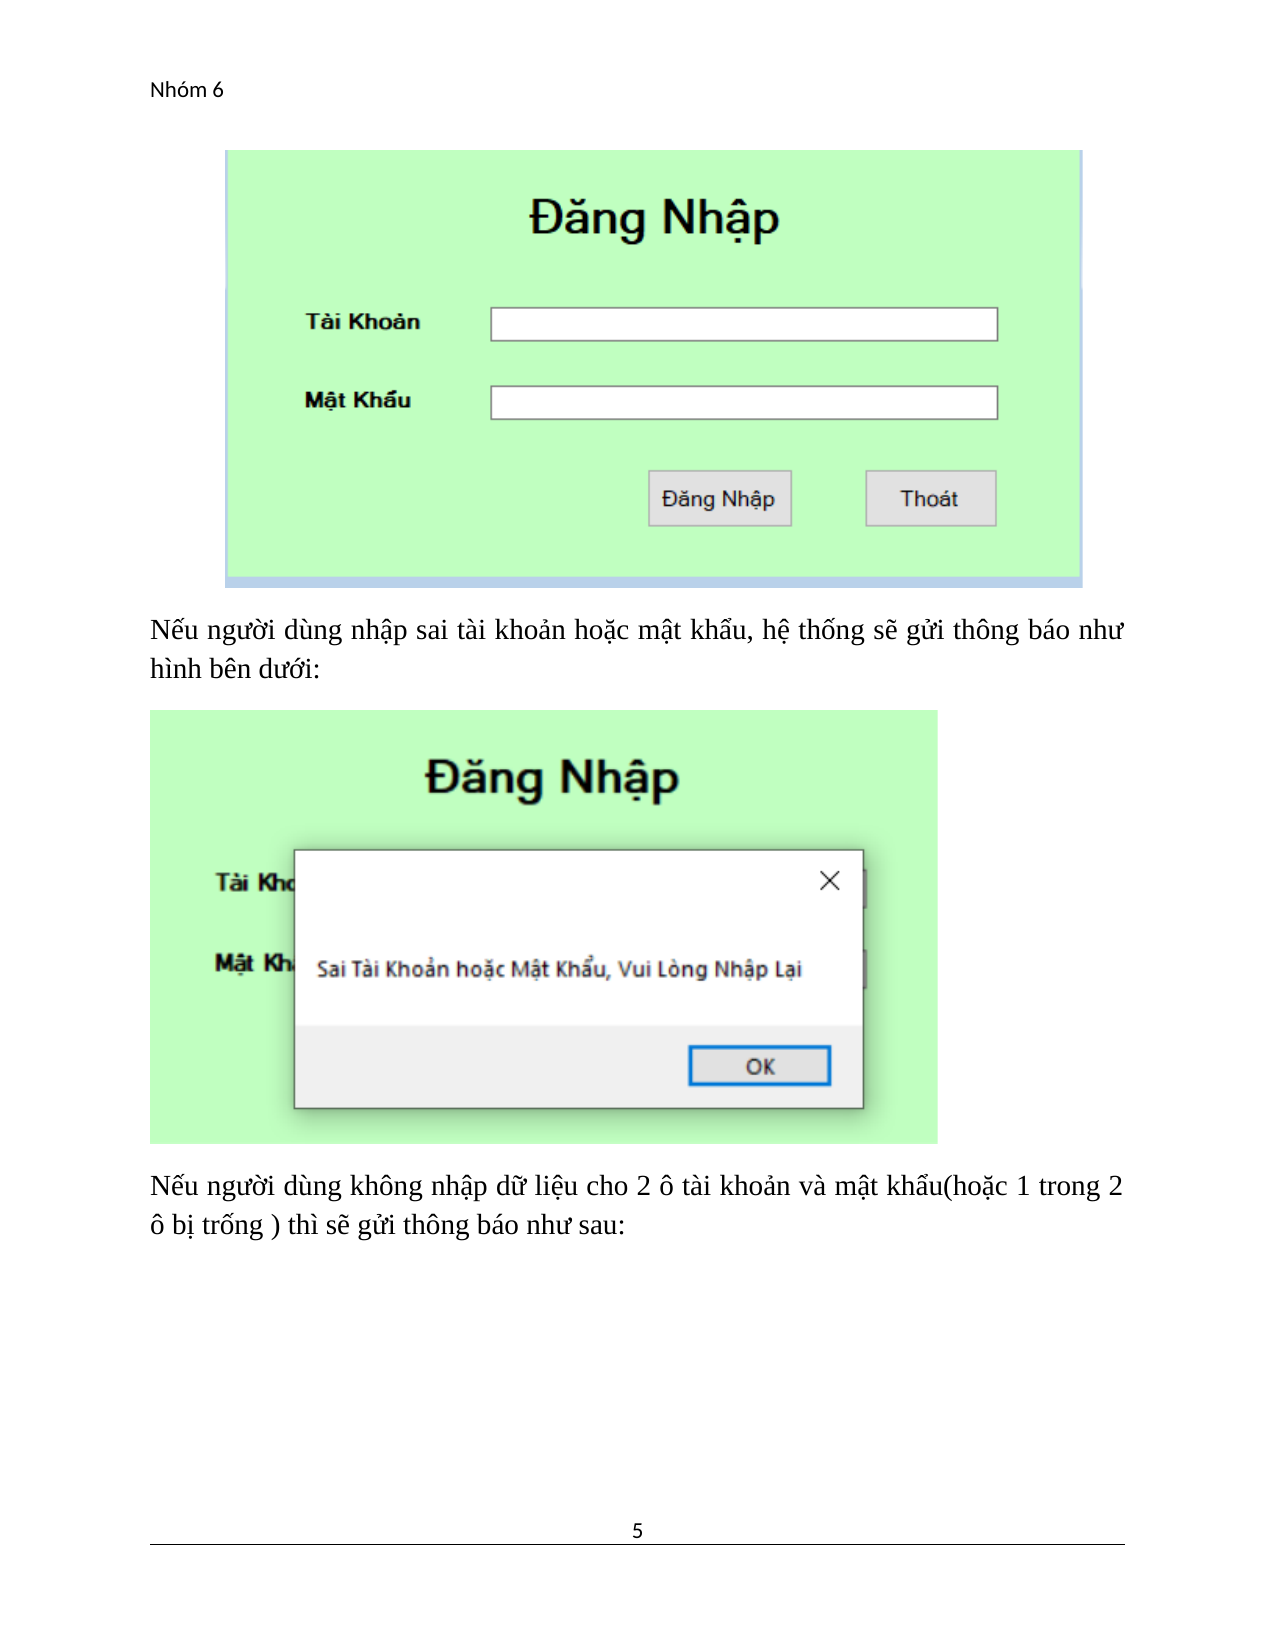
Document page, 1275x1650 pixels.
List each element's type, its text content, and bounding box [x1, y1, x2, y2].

text Nếu người dùng không nhập dữ liệu cho 2 ô tài khoản và mật khẩu(hoặc 1 trong 2 ô bị trống ) thì sẽ gửi thông báo như sau: [150, 1168, 1125, 1240]
picture [150, 710, 938, 1144]
text Nếu người dùng nhập sai tài khoản hoặc mật khẩu, hệ thống sẽ gửi thông báo như hình bên dưới: [150, 612, 1125, 684]
picture [225, 150, 1083, 588]
